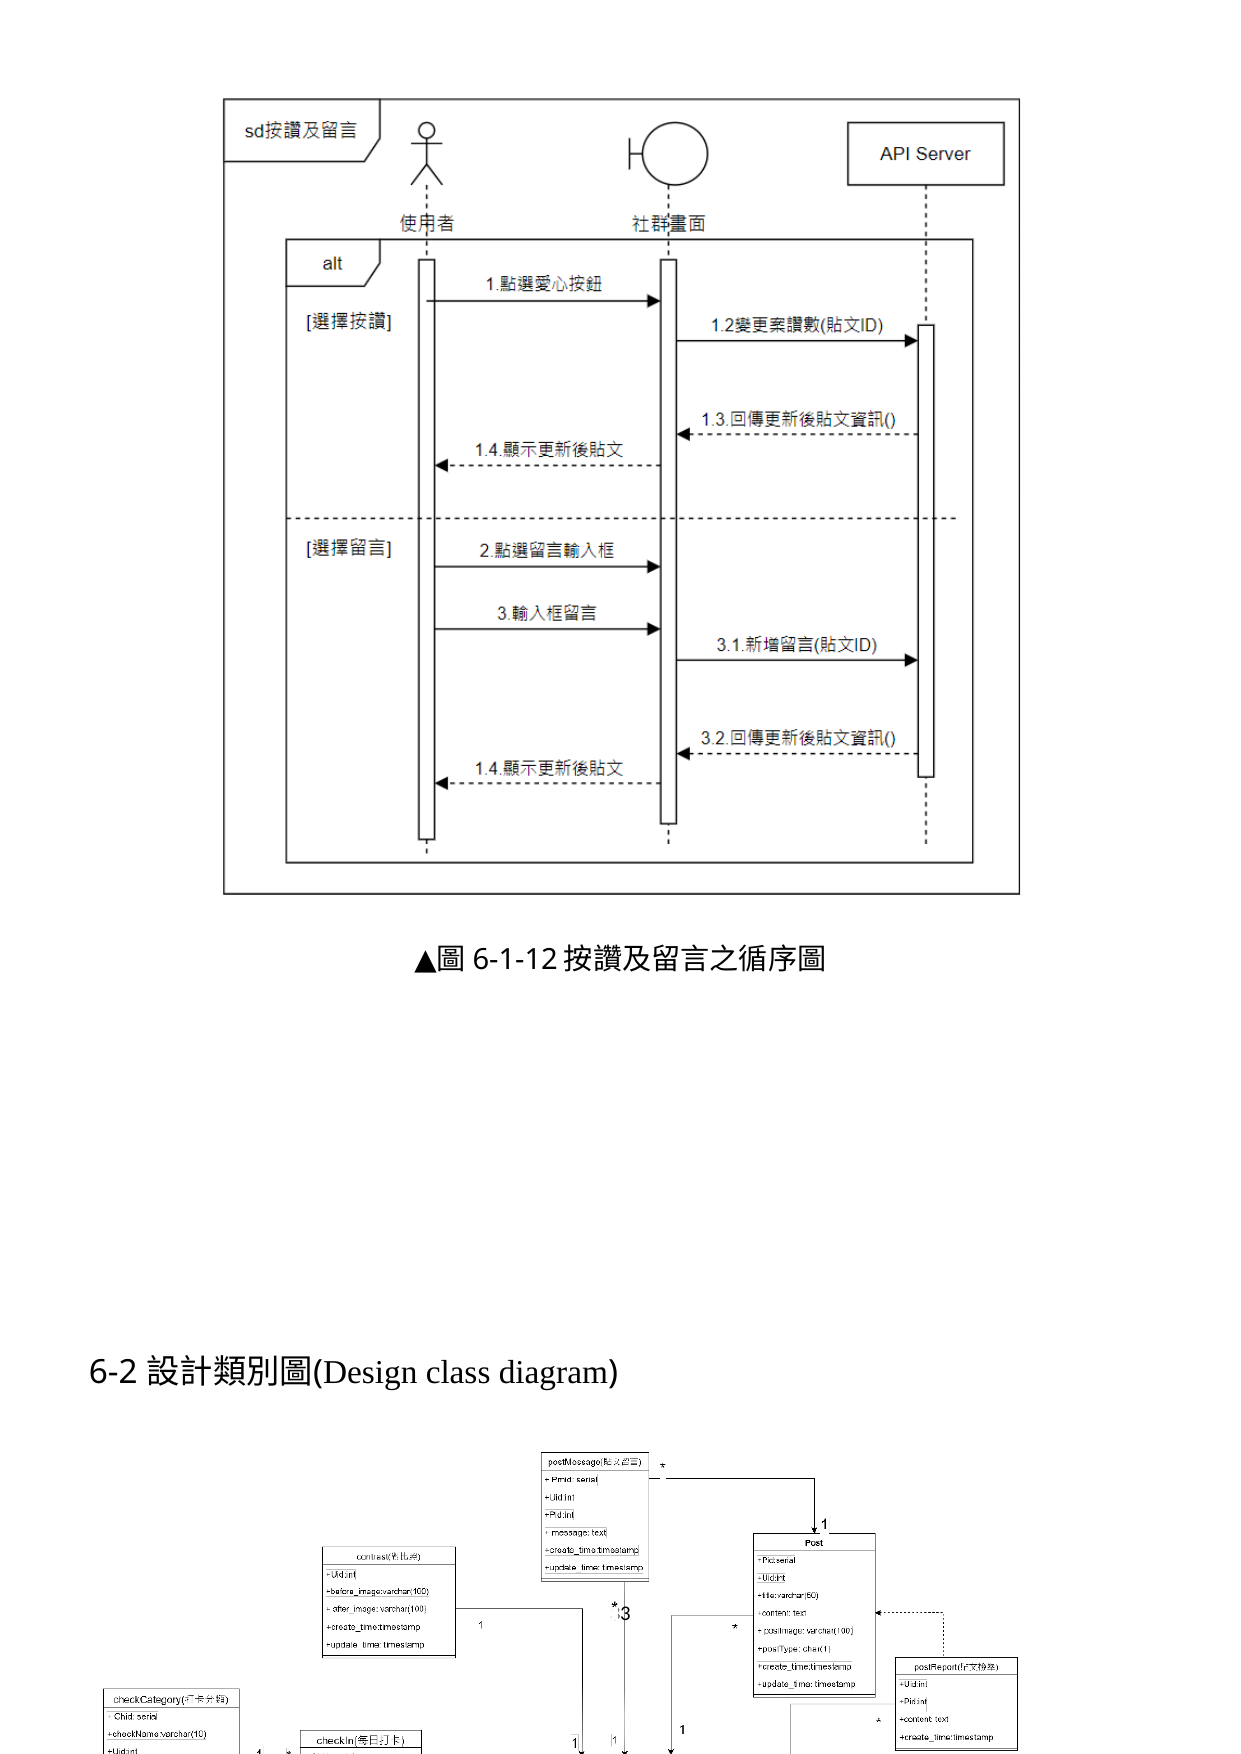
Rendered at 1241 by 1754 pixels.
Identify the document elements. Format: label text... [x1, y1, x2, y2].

picture [220, 94, 1020, 895]
picture [96, 1445, 1140, 1754]
text ▲圖 6-1-12按讚及留言之循序圖 [89, 919, 1152, 994]
text 6-2 設計類別圖(Design class diagram) [89, 1332, 1152, 1407]
